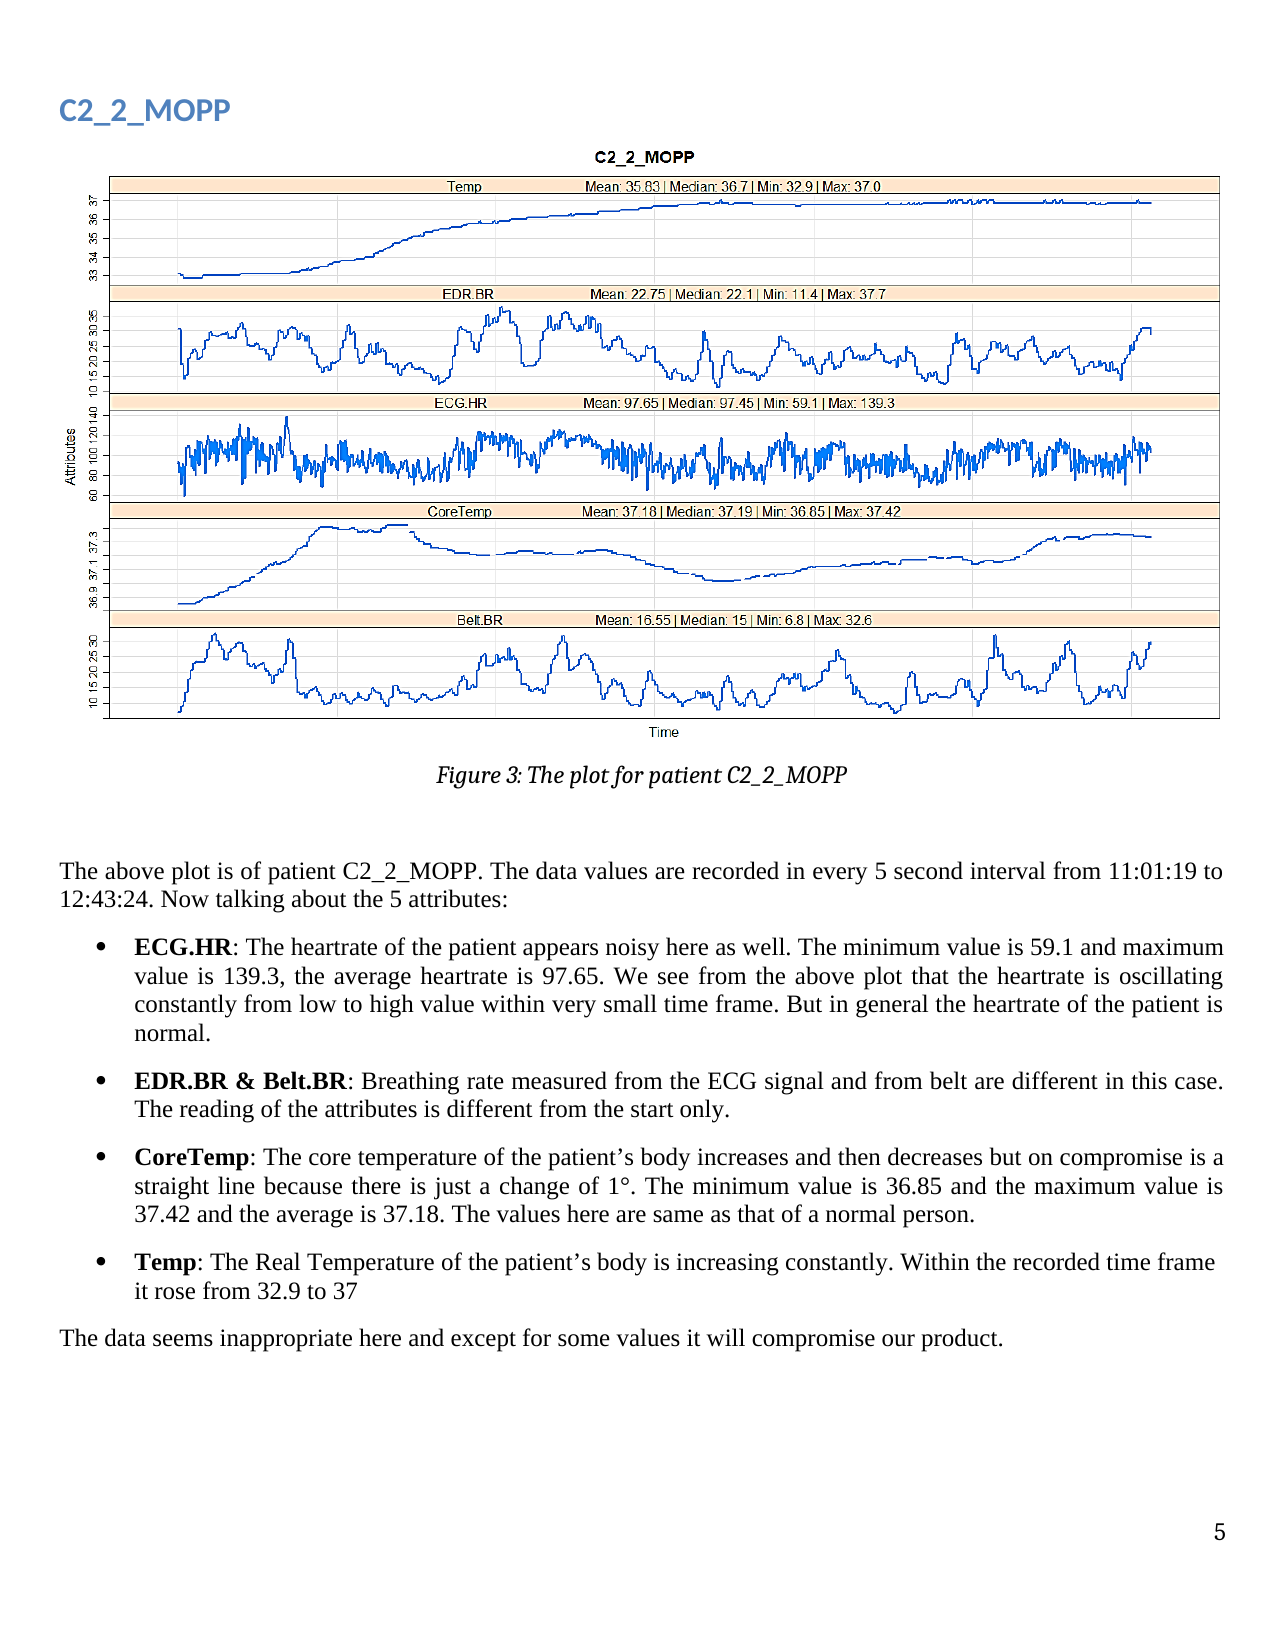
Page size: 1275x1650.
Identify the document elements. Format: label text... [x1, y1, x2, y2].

text The data seems inappropriate here and except for some values it will compromise our product. [59, 1323, 1226, 1352]
picture [59, 148, 1226, 742]
list CoreTemp: The core temperature of the patient’s body increases and then decreases but on compromise is a straight line because there is just a change of 1°. The minimum value is 36.85 and the maximum value is 37.42 and the average is 37.18. The values here are same as that of a normal person. [97, 1142, 1226, 1228]
subtitle C2_2_MOPP [59, 89, 1226, 129]
list Temp: The Real Temperature of the patient’s body is increasing constantly. Within the recorded time frame it rose from 32.9 to 37 [97, 1247, 1226, 1304]
text The above plot is of patient C2_2_MOPP. The data values are recorded in every 5 second interval from 11:01:19 to 12:43:24. Now talking about the 5 attributes: [59, 856, 1226, 913]
text Figure 3: The plot for patient C2_2_MOPP [59, 761, 1226, 789]
list ECG.HR: The heartrate of the patient appears noisy here as well. The minimum value is 59.1 and maximum value is 139.3, the average heartrate is 97.65. We see from the above plot that the heartrate is oscillating constantly from low to high value within very small time frame. But in general the heartrate of the patient is normal. [97, 932, 1226, 1047]
list EDR.BR & Belt.BR: Breathing rate measured from the ECG signal and from belt are different in this case. The reading of the attributes is different from the start only. [97, 1066, 1226, 1123]
